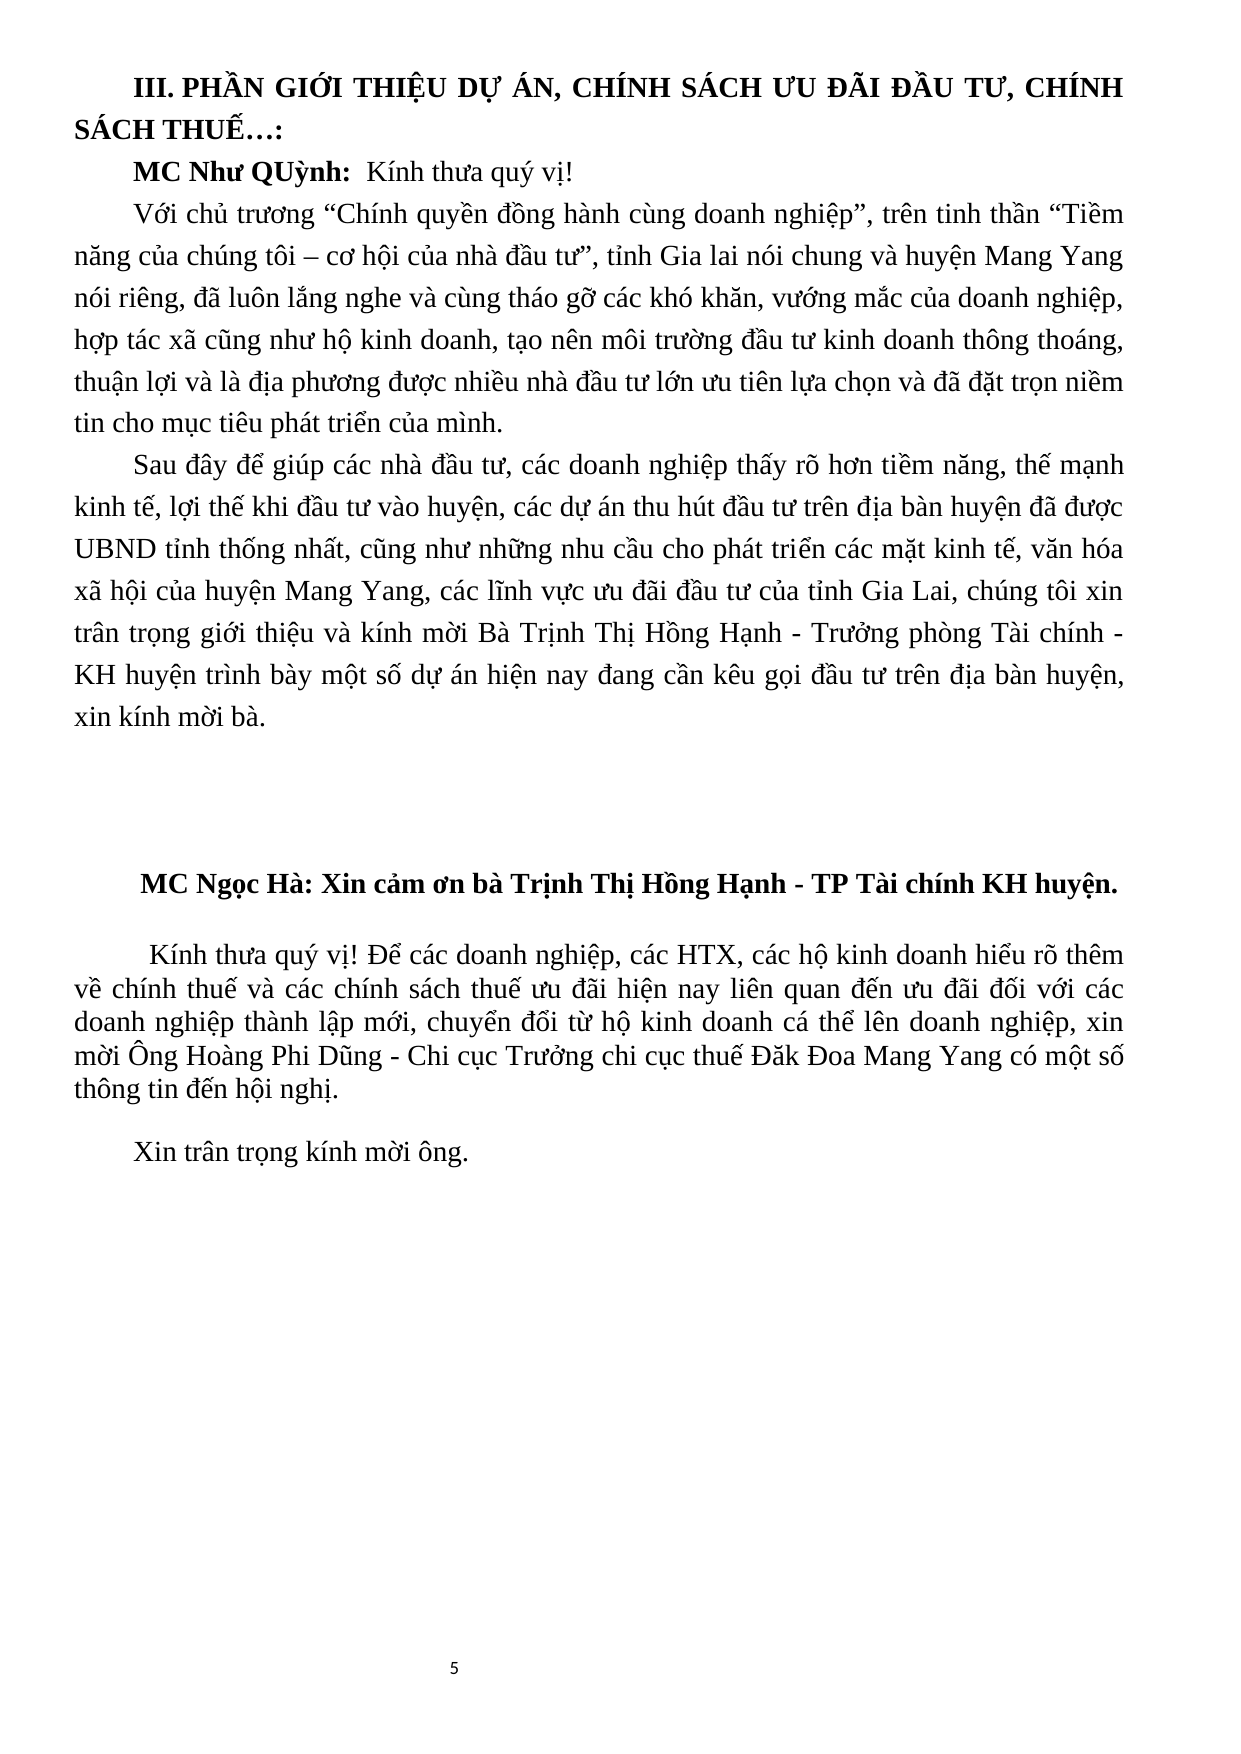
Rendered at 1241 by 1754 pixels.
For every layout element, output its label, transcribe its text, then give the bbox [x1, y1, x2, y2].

list PHẦN GIỚI THIỆU DỰ ÁN, CHÍNH SÁCH ƯU ĐÃI ĐẦU TƯ, CHÍNH SÁCH THUẾ…: [74, 71, 1125, 146]
text MC Như QUỳnh: Kính thưa quý vị! [74, 154, 1125, 188]
text Sau đây để giúp các nhà đầu tư, các doanh nghiệp thấy rõ hơn tiềm năng, thế mạnh kinh tế, lợi thế khi đầu tư vào huyện, các dự án thu hút đầu tư trên địa bàn huyện đã được UBND tỉnh thống nhất, cũng như những nhu cầu cho phát triển các mặt kinh tế, văn hóa xã hội của huyện Mang Yang, các lĩnh vực ưu đãi đầu tư của tỉnh Gia Lai, chúng tôi xin trân trọng giới thiệu và kính mời Bà Trịnh Thị Hồng Hạnh - Trưởng phòng Tài chính - KH huyện trình bày một số dự án hiện nay đang cần kêu gọi đầu tư trên địa bàn huyện, xin kính mời bà. [74, 447, 1125, 732]
text Kính thưa quý vị! Để các doanh nghiệp, các HTX, các hộ kinh doanh hiểu rõ thêm về chính thuế và các chính sách thuế ưu đãi hiện nay liên quan đến ưu đãi đối với các doanh nghiệp thành lập mới, chuyển đổi từ hộ kinh doanh cá thể lên doanh nghiệp, xin mời Ông Hoàng Phi Dũng - Chi cục Trưởng chi cục thuế Đăk Đoa Mang Yang có một số thông tin đến hội nghị. [74, 937, 1125, 1105]
text Với chủ trương “Chính quyền đồng hành cùng doanh nghiệp”, trên tinh thần “Tiềm năng của chúng tôi – cơ hội của nhà đầu tư”, tỉnh Gia lai nói chung và huyện Mang Yang nói riêng, đã luôn lắng nghe và cùng tháo gỡ các khó khăn, vướng mắc của doanh nghiệp, hợp tác xã cũng như hộ kinh doanh, tạo nên môi trường đầu tư kinh doanh thông thoáng, thuận lợi và là địa phương được nhiều nhà đầu tư lớn ưu tiên lựa chọn và đã đặt trọn niềm tin cho mục tiêu phát triển của mình. [74, 196, 1125, 439]
text MC Ngọc Hà: Xin cảm ơn bà Trịnh Thị Hồng Hạnh - TP Tài chính KH huyện. [74, 866, 1125, 900]
text Xin trân trọng kính mời ông. [74, 1134, 1125, 1168]
